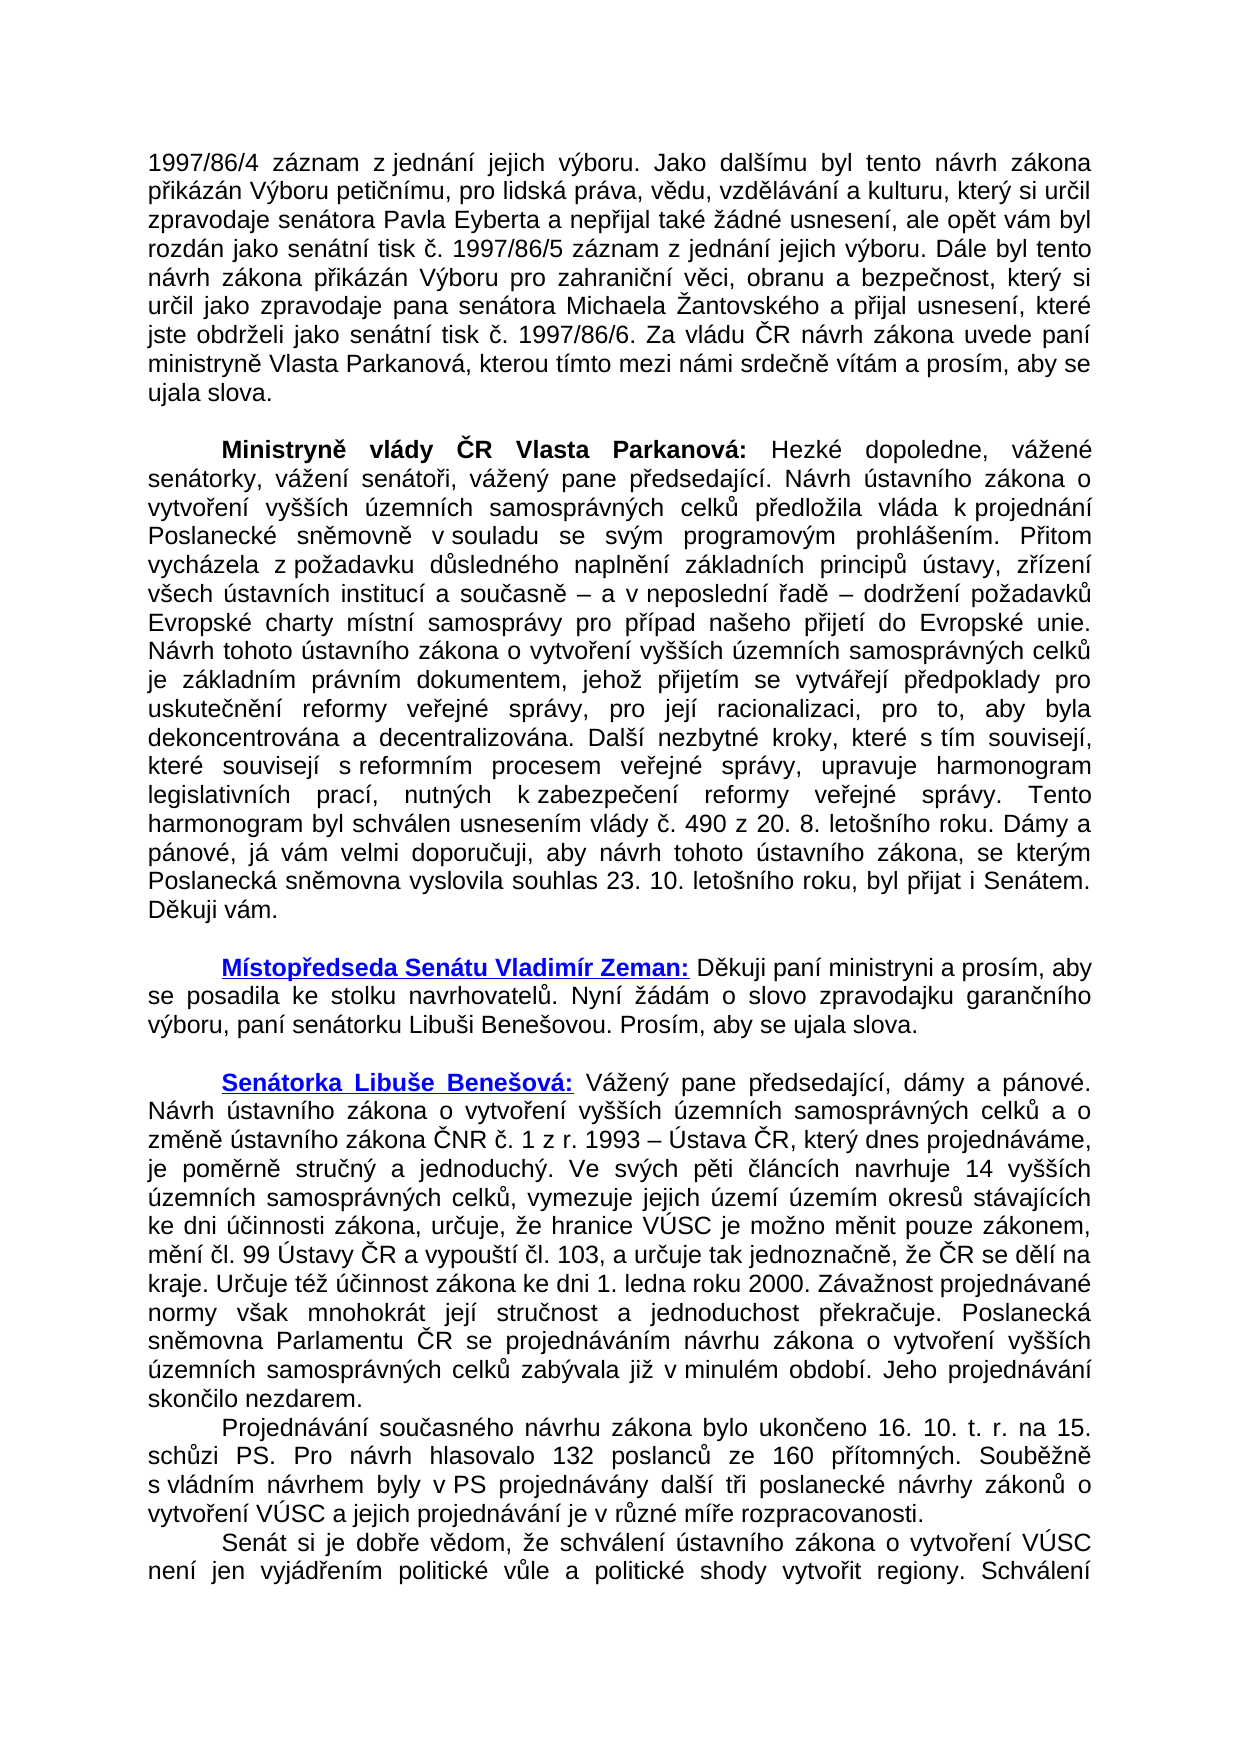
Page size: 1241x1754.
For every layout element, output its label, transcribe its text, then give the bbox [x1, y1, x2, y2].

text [148, 1528, 1093, 1585]
text Místopředseda Senátu Vladimír Zeman: Děkuji paní ministryni a prosím, aby se posadila ke stolku navrhovatelů. Nyní žádám o slovo zpravodajku garančního výboru, paní senátorku Libuši Benešovou. Prosím, aby se ujala slova. [148, 953, 1093, 1039]
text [148, 148, 1093, 406]
text Ministryně vlády ČR Vlasta Parkanová: Hezké dopoledne, vážené senátorky, vážení senátoři, vážený pane předsedající. Návrh ústavního zákona o vytvoření vyšších územních samosprávných celků předložila vláda k projednání Poslanecké sněmovně v souladu se svým programovým prohlášením. Přitom vycházela z požadavku důsledného naplnění základních principů ústavy, zřízení všech ústavních institucí a současně – a v neposlední řadě – dodržení požadavků Evropské charty místní samosprávy pro případ našeho přijetí do Evropské unie. Návrh tohoto ústavního zákona o vytvoření vyšších územních samosprávných celků je základním právním dokumentem, jehož přijetím se vytvářejí předpoklady pro uskutečnění reformy veřejné správy, pro její racionalizaci, pro to, aby byla dekoncentrována a decentralizována. Další nezbytné kroky, které s tím souvisejí, které souvisejí s reformním procesem veřejné správy, upravuje harmonogram legislativních prací, nutných k zabezpečení reformy veřejné správy. Tento harmonogram byl schválen usnesením vlády č. 490 z 20. 8. letošního roku. Dámy a pánové, já vám velmi doporučuji, aby návrh tohoto ústavního zákona, se kterým Poslanecká sněmovna vyslovila souhlas 23. 10. letošního roku, byl přijat i Senátem. Děkuji vám. [148, 435, 1093, 924]
text Projednávání současného návrhu zákona bylo ukončeno 16. 10. t. r. na 15. schůzi PS. Pro návrh hlasovalo 132 poslanců ze 160 přítomných. Souběžně s vládním návrhem byly v PS projednávány další tři poslanecké návrhy zákonů o vytvoření VÚSC a jejich projednávání je v různé míře rozpracovanosti. [148, 1413, 1093, 1528]
text Senátorka Libuše Benešová: Vážený pane předsedající, dámy a pánové. Návrh ústavního zákona o vytvoření vyšších územních samosprávných celků a o změně ústavního zákona ČNR č. 1 z r. 1993 – Ústava ČR, který dnes projednáváme, je poměrně stručný a jednoduchý. Ve svých pěti článcích navrhuje 14 vyšších územních samosprávných celků, vymezuje jejich území územím okresů stávajících ke dni účinnosti zákona, určuje, že hranice VÚSC je možno měnit pouze zákonem, mění čl. 99 Ústavy ČR a vypouští čl. 103, a určuje tak jednoznačně, že ČR se dělí na kraje. Určuje též účinnost zákona ke dni 1. ledna roku 2000. Závažnost projednávané normy však mnohokrát její stručnost a jednoduchost překračuje. Poslanecká sněmovna Parlamentu ČR se projednáváním návrhu zákona o vytvoření vyšších územních samosprávných celků zabývala již v minulém období. Jeho projednávání skončilo nezdarem. [148, 1068, 1093, 1413]
